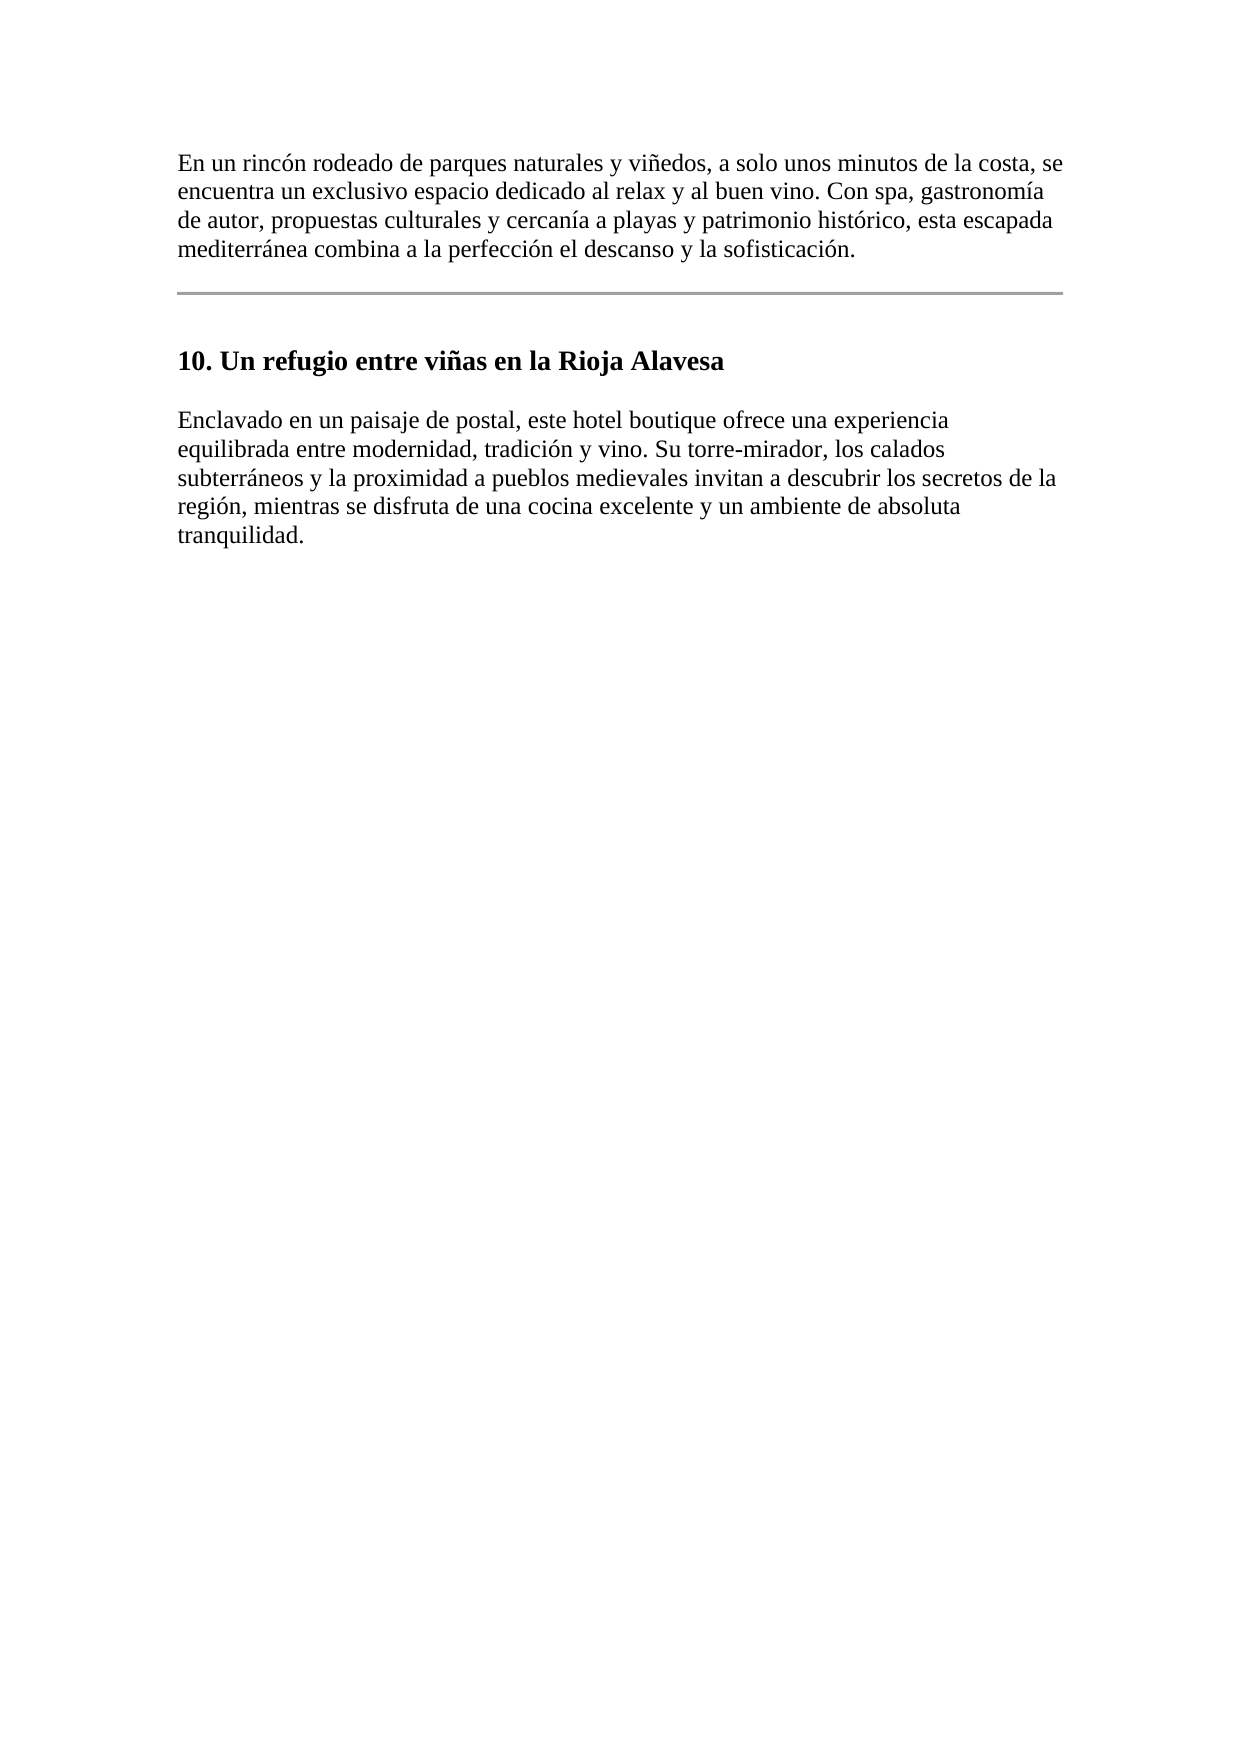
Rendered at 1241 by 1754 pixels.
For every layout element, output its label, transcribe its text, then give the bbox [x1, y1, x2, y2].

text 10. Un refugio entre viñas en la Rioja Alavesa [177, 344, 1063, 376]
text En un rincón rodeado de parques naturales y viñedos, a solo unos minutos de la costa, se encuentra un exclusivo espacio dedicado al relax y al buen vino. Con spa, gastronomía de autor, propuestas culturales y cercanía a playas y patrimonio histórico, esta escapada mediterránea combina a la perfección el descanso y la sofisticación. [177, 148, 1063, 263]
text Enclavado en un paisaje de postal, este hotel boutique ofrece una experiencia equilibrada entre modernidad, tradición y vino. Su torre-mirador, los calados subterráneos y la proximidad a pueblos medievales invitan a descubrir los secretos de la región, mientras se disfruta de una cocina excelente y un ambiente de absoluta tranquilidad. [177, 405, 1063, 549]
